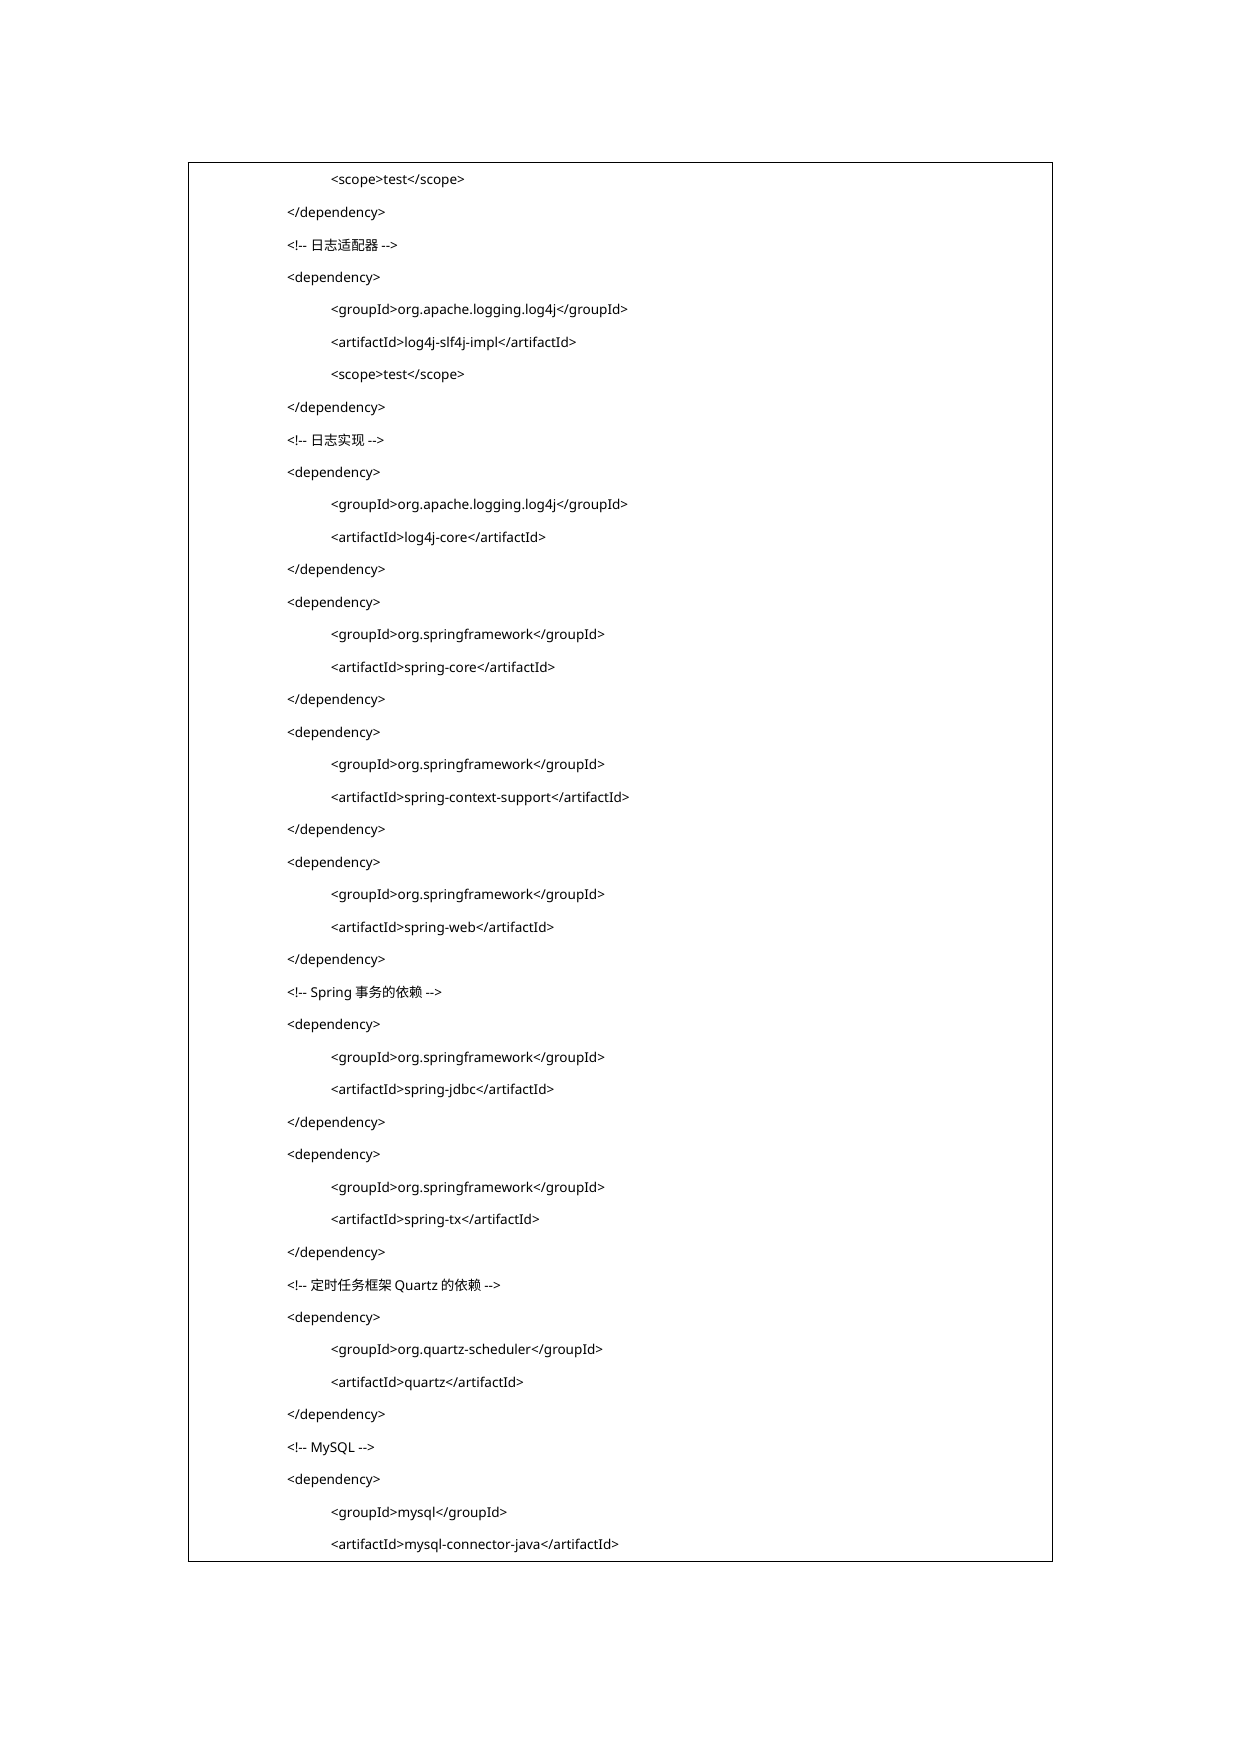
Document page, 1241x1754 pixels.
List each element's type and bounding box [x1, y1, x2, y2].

table_header [189, 163, 1052, 1561]
